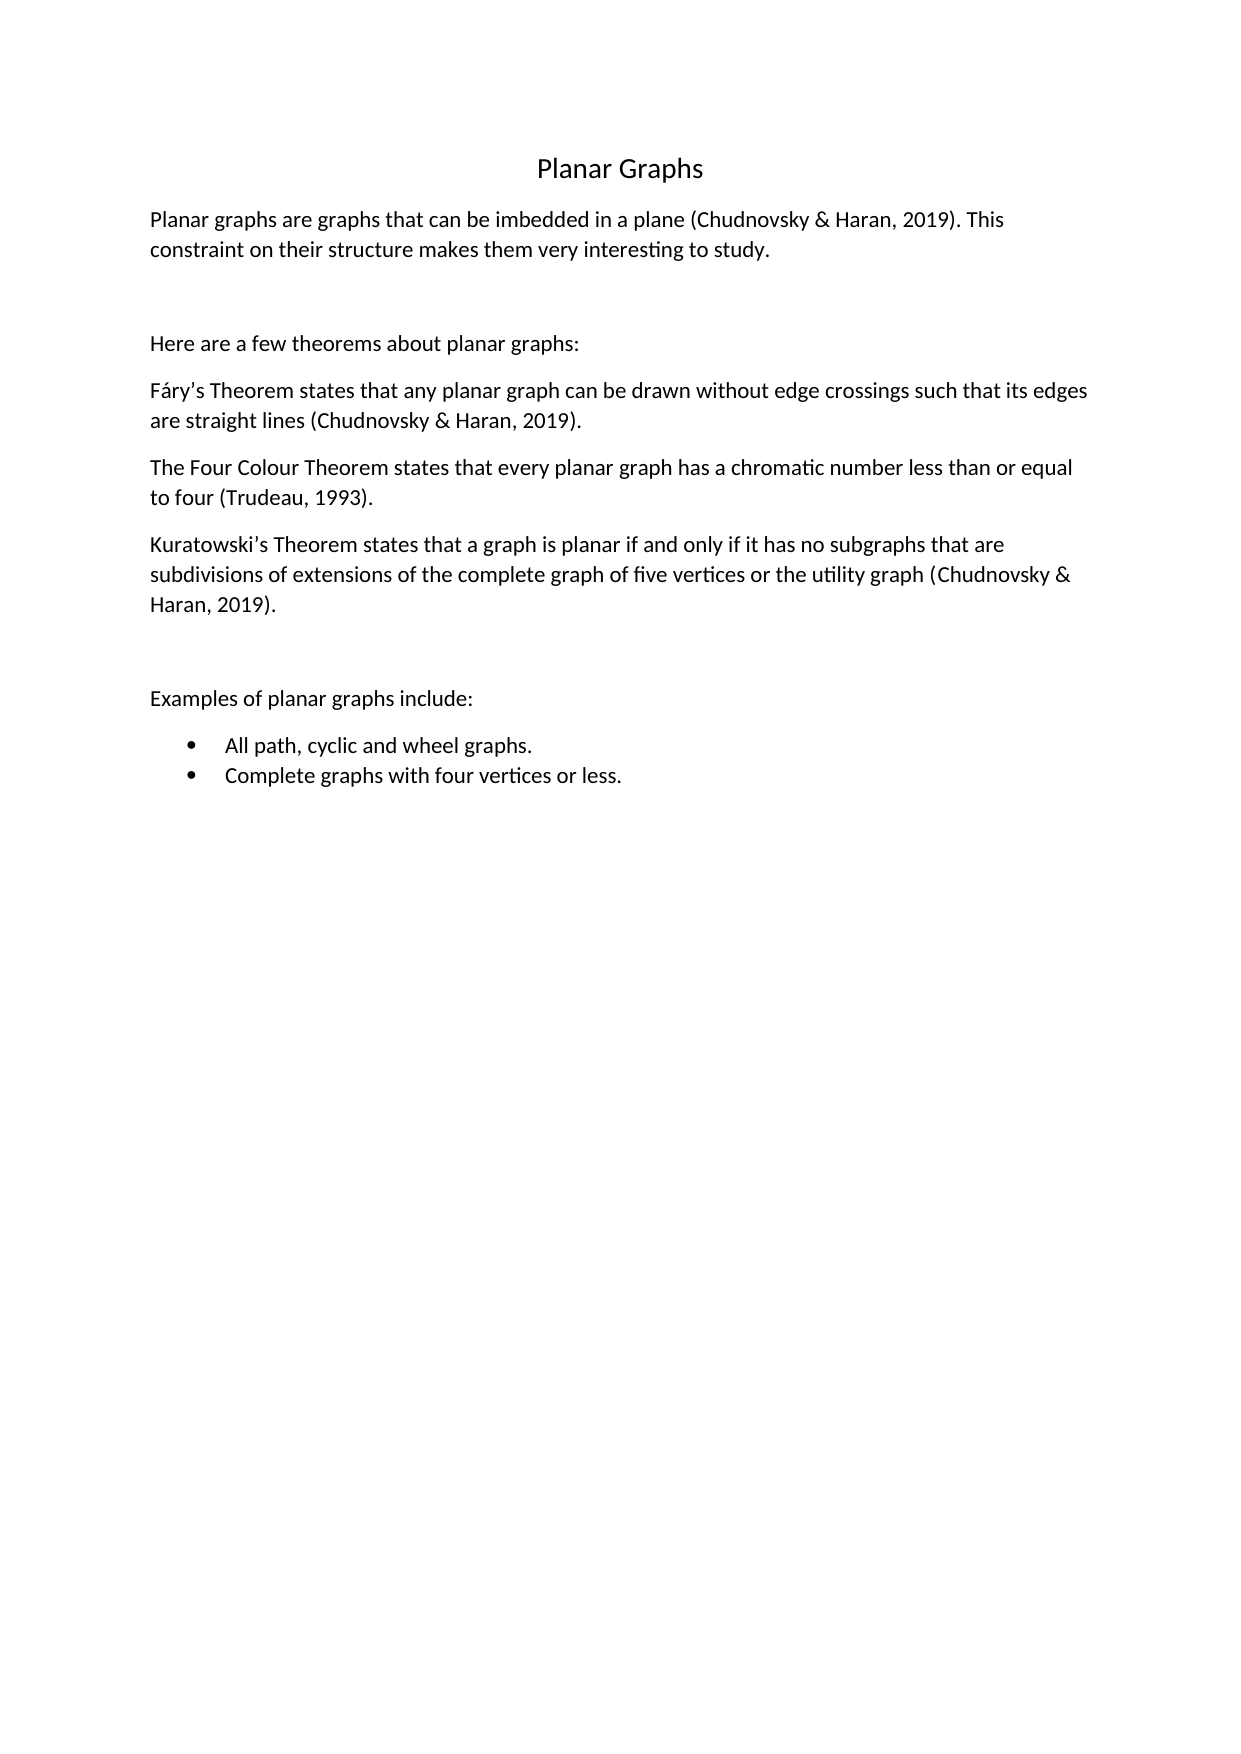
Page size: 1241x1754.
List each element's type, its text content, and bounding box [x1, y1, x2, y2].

text Fáry’s Theorem states that any planar graph can be drawn without edge crossings such that its edges are straight lines (Chudnovsky & Haran, 2019). [150, 376, 1090, 434]
text Kuratowski’s Theorem states that a graph is planar if and only if it has no subgraphs that are subdivisions of extensions of the complete graph of five vertices or the utility graph (Chudnovsky & Haran, 2019). [150, 530, 1090, 618]
list Complete graphs with four vertices or less. [187, 761, 1090, 789]
text The Four Colour Theorem states that every planar graph has a chromatic number less than or equal to four (Trudeau, 1993). [150, 453, 1090, 511]
text Here are a few theorems about planar graphs: [150, 329, 1090, 357]
text Planar Graphs [150, 150, 1090, 186]
text Examples of planar graphs include: [150, 684, 1090, 712]
text Planar graphs are graphs that can be imbedded in a plane (Chudnovsky & Haran, 2019). This constraint on their structure makes them very interesting to study. [150, 205, 1090, 263]
list All path, cyclic and wheel graphs. [187, 731, 1090, 759]
